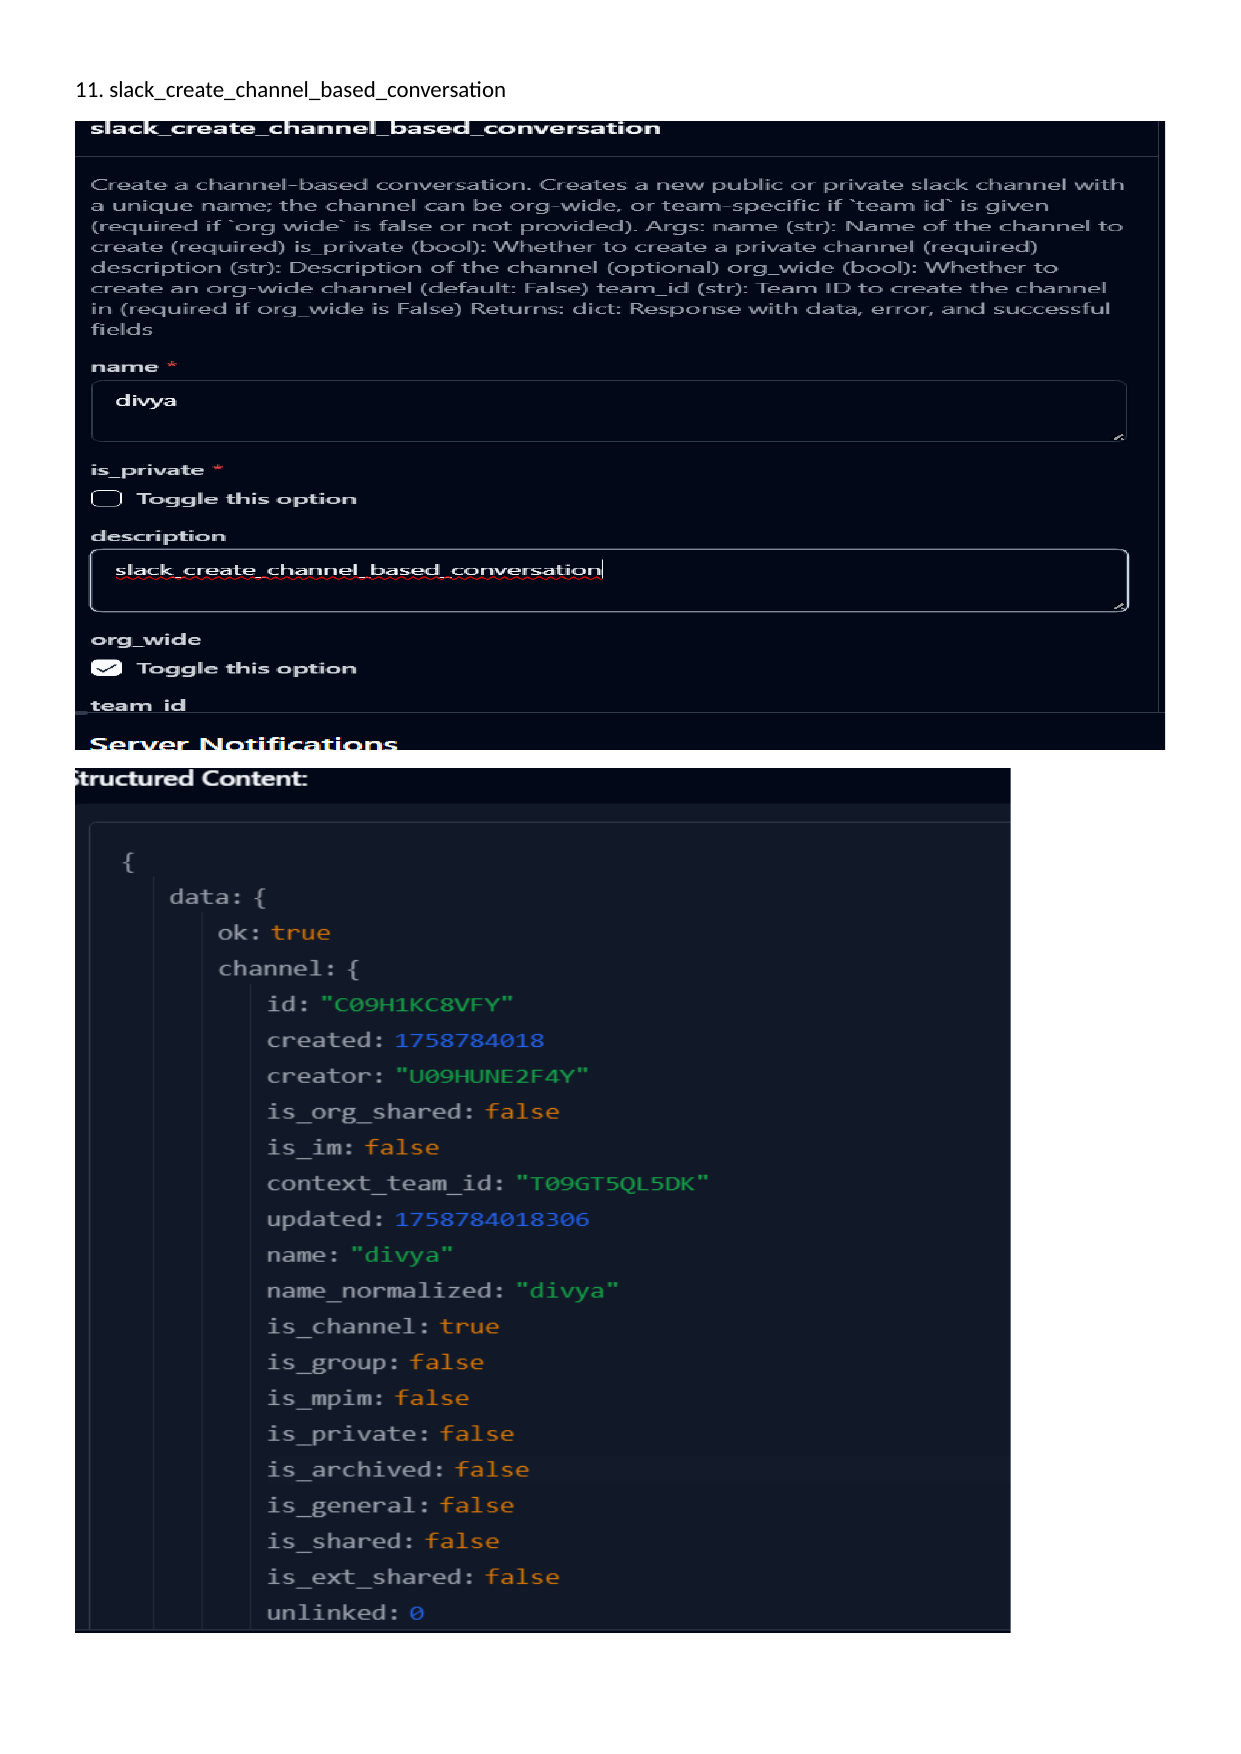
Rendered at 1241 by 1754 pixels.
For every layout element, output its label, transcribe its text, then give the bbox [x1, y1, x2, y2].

picture [75, 121, 1166, 750]
picture [75, 768, 1011, 1633]
text 11. slack_create_channel_based_conversation [75, 75, 1165, 103]
